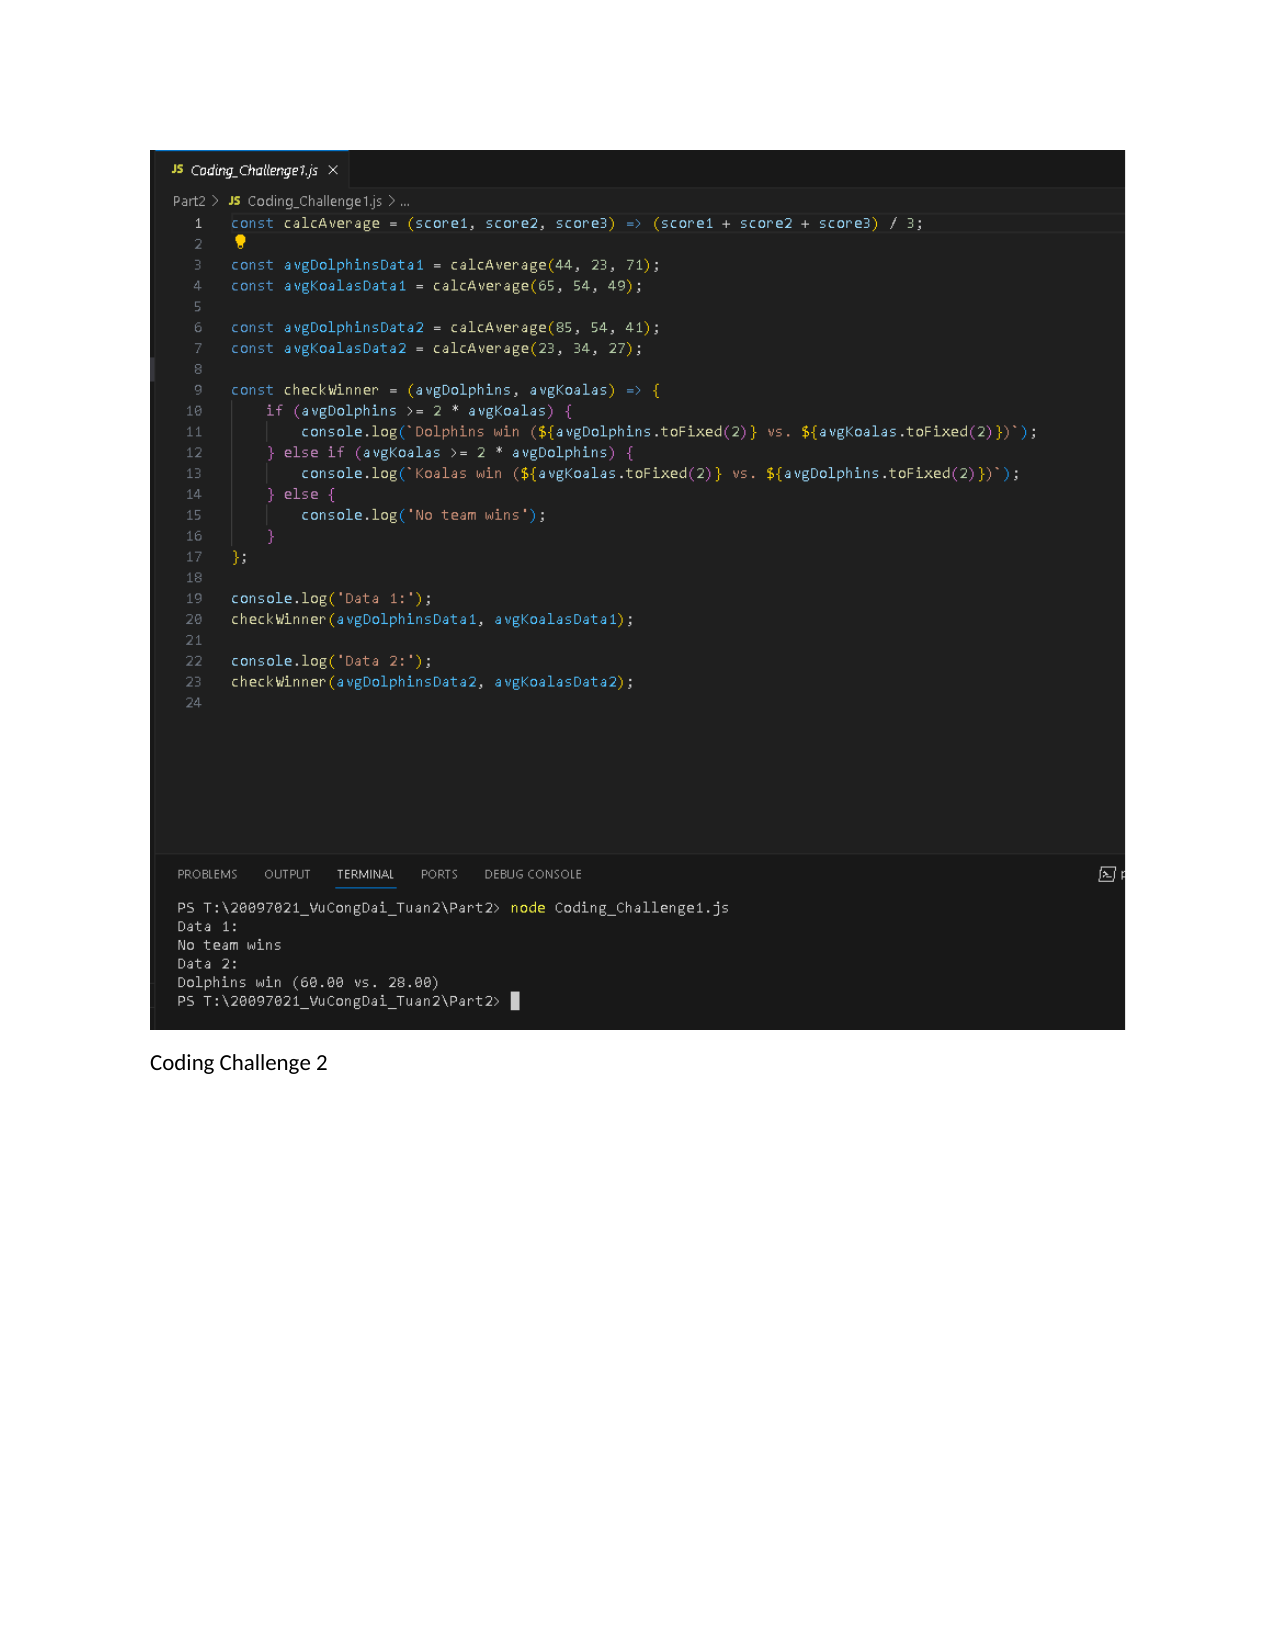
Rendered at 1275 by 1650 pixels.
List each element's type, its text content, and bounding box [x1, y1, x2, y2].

picture [150, 150, 1125, 1030]
text Coding Challenge 2 [150, 1048, 1125, 1077]
